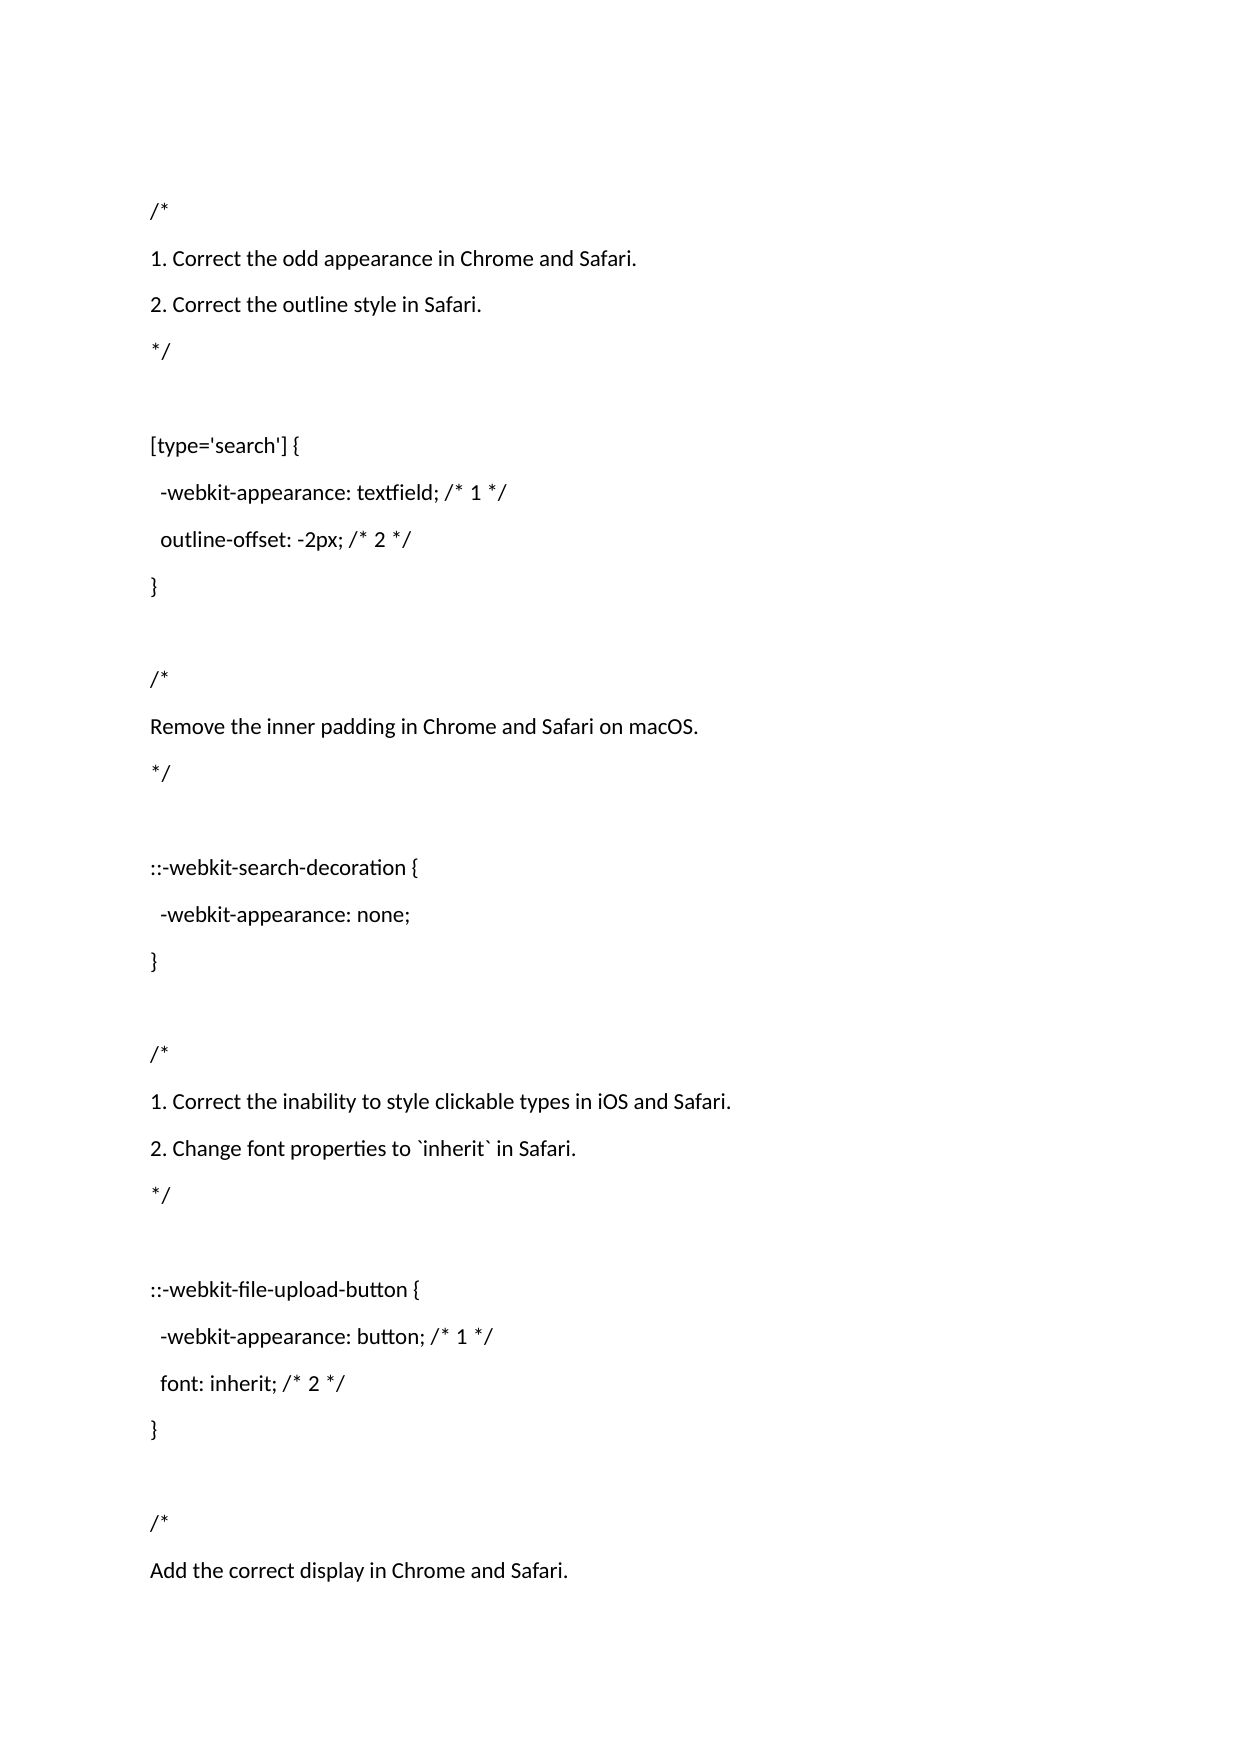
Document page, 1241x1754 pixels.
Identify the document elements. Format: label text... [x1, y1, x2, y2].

text /* [150, 1041, 1090, 1069]
text } [150, 1416, 1090, 1444]
text 2. Change font properties to `inherit` in Safari. [150, 1134, 1090, 1162]
text } [150, 947, 1090, 975]
text ::-webkit-search-decoration { [150, 853, 1090, 881]
text Add the correct display in Chrome and Safari. [150, 1556, 1090, 1584]
text /* [150, 1509, 1090, 1537]
text -webkit-appearance: button; /* 1 */ [150, 1322, 1090, 1350]
text } [150, 572, 1090, 600]
text Remove the inner padding in Chrome and Safari on macOS. [150, 712, 1090, 741]
text 1. Correct the odd appearance in Chrome and Safari. [150, 244, 1090, 272]
text */ [150, 337, 1090, 366]
text ::-webkit-file-upload-button { [150, 1275, 1090, 1303]
text */ [150, 1181, 1090, 1209]
text 1. Correct the inability to style clickable types in iOS and Safari. [150, 1087, 1090, 1116]
text -webkit-appearance: none; [150, 900, 1090, 928]
text /* [150, 666, 1090, 694]
text [type='search'] { [150, 431, 1090, 459]
text -webkit-appearance: textfield; /* 1 */ [150, 478, 1090, 506]
text 2. Correct the outline style in Safari. [150, 291, 1090, 319]
text font: inherit; /* 2 */ [150, 1369, 1090, 1397]
text outline-offset: -2px; /* 2 */ [150, 525, 1090, 553]
text /* [150, 197, 1090, 225]
text */ [150, 759, 1090, 787]
